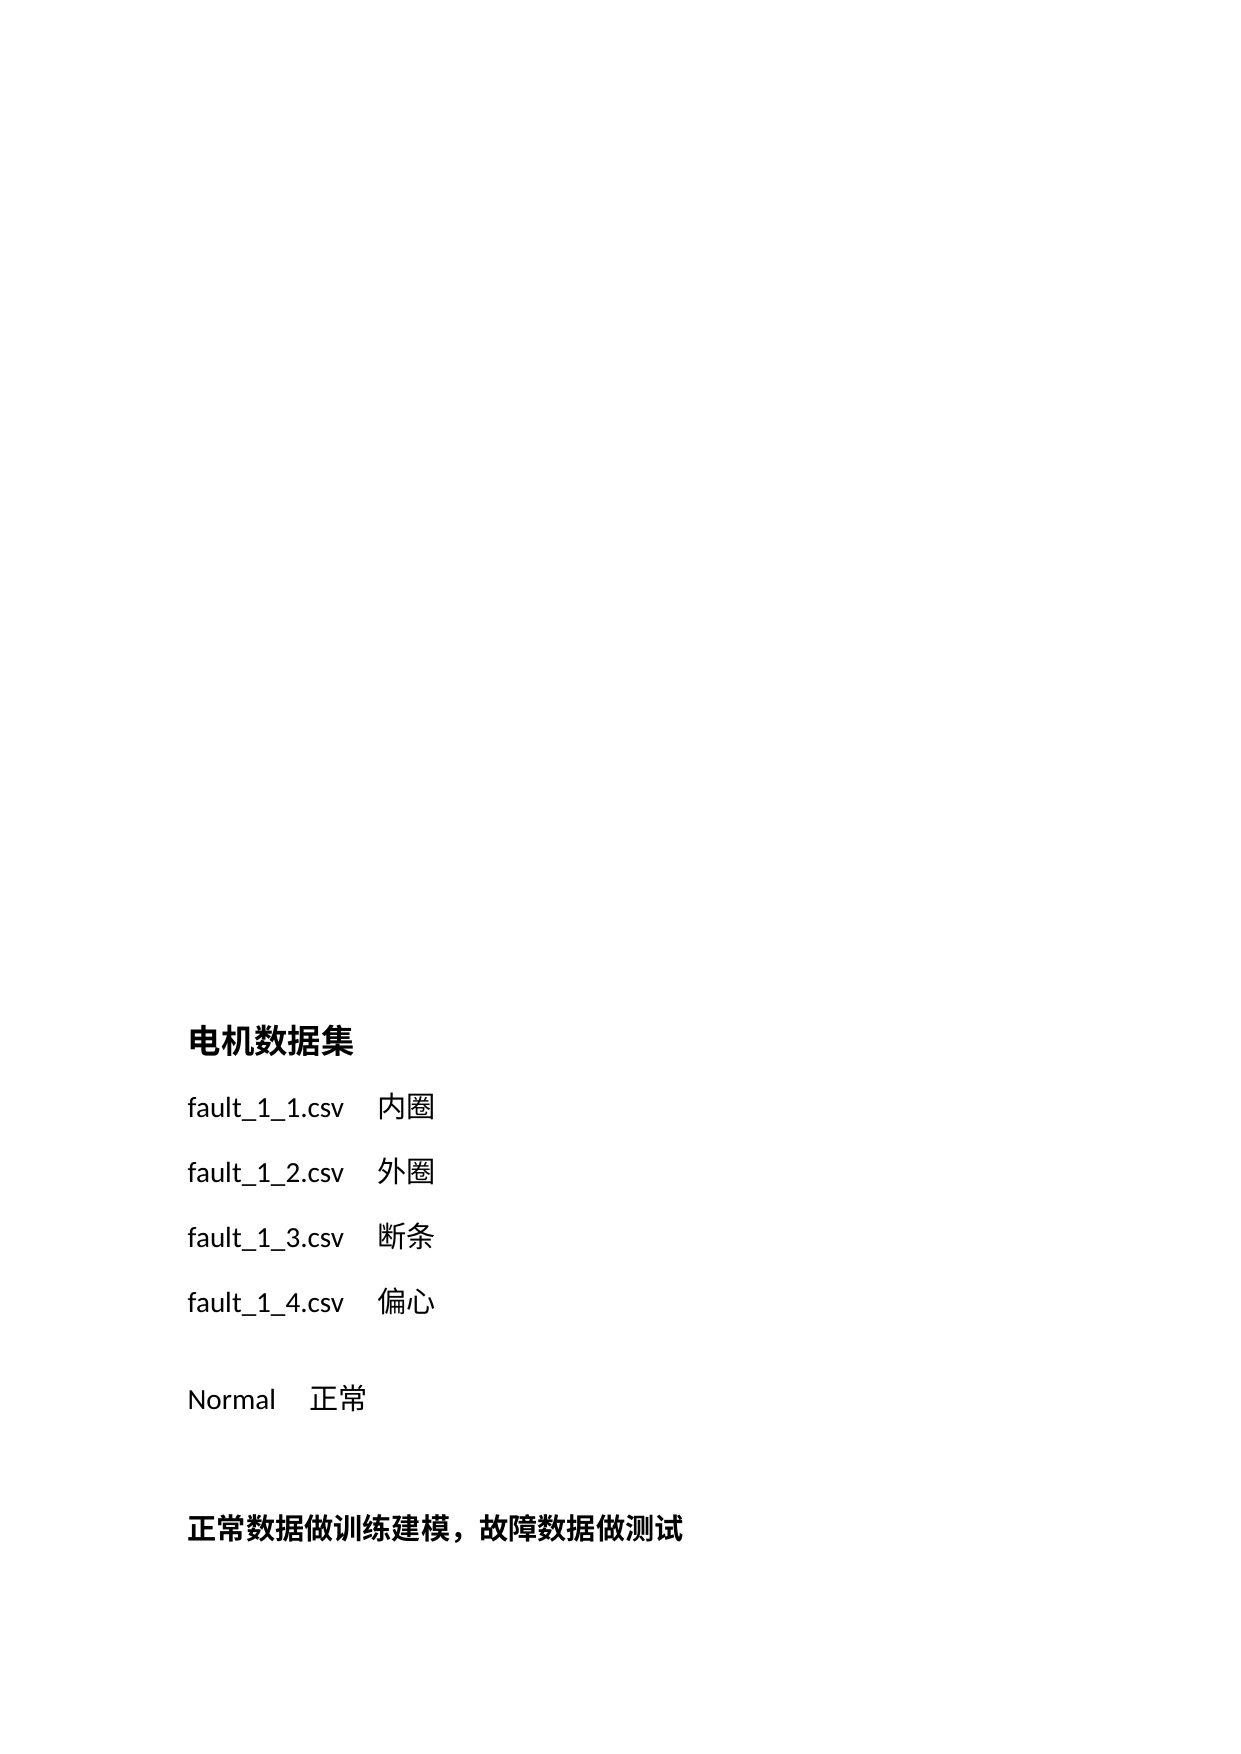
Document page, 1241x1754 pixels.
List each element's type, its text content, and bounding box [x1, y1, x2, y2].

text fault_1_4.csv 偏心 [187, 1267, 1053, 1332]
text Normal 正常 [187, 1364, 1053, 1429]
text fault_1_3.csv 断条 [187, 1202, 1053, 1267]
text fault_1_2.csv 外圈 [187, 1137, 1053, 1202]
text fault_1_1.csv 内圈 [187, 1072, 1053, 1137]
text 正常数据做训练建模，故障数据做测试 [187, 1494, 1053, 1559]
text 电机数据集 [187, 1007, 1053, 1072]
